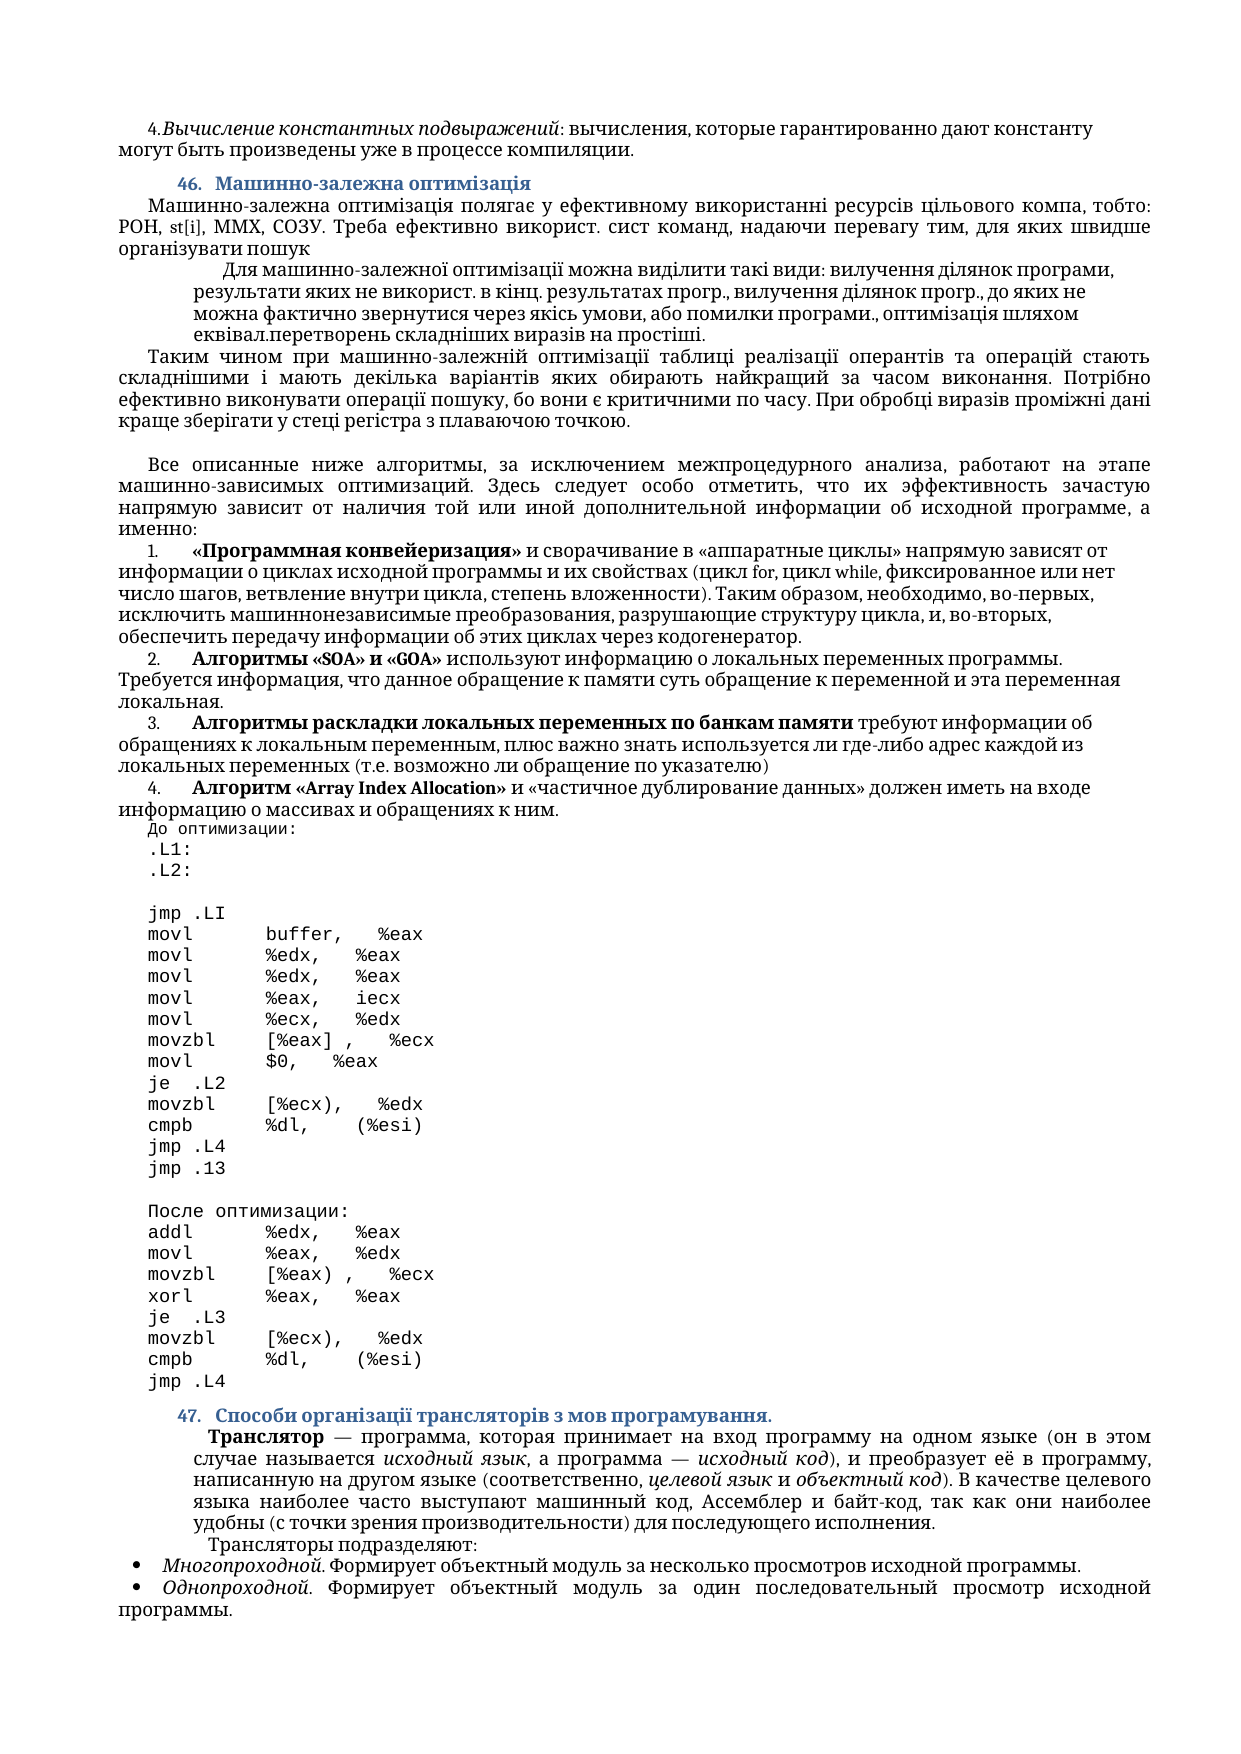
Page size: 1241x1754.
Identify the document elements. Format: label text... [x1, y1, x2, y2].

text До оптимизации: [118, 821, 1152, 839]
list «Программная конвейеризация» и сворачивание в «аппаратные циклы» напрямую зависят от информации о циклах исходной программы и их свойствах (цикл for, цикл while, фиксированное или нет число шагов, ветвление внутри цикла, степень вложенности). Таким образом, необходимо, во-первых, исключить машиннонезависимые преобразования, разрушающие структуру цикла, и, во-вторых, обеспечить передачу информации об этих циклах через кодогенератор. [118, 540, 1152, 648]
list Многопроходной. Формирует объектный модуль за несколько просмотров исходной программы. [118, 1556, 1152, 1578]
text Транслятор — программа, которая принимает на вход программу на одном языке (он в этом случае называется исходный язык, а программа — исходный код), и преобразует её в программу, написанную на другом языке (соответственно, целевой язык и объектный код). В качестве целевого языка наиболее часто выступают машинный код, Ассемблер и байт-код, так как они наиболее удобны (с точки зрения производительности) для последующего исполнения. [193, 1427, 1152, 1534]
text Все описанные ниже алгоритмы, за исключением межпроцедурного анализа, работают на этапе машинно-зависимых оптимизаций. Здесь следует особо отметить, что их эффективность зачастую напрямую зависит от наличия той или иной дополнительной информации об исходной программе, а именно: [118, 454, 1152, 540]
text movl %ecx, %edx [118, 1010, 1152, 1031]
text movzbl [%eax) , %ecx [118, 1265, 1152, 1286]
text movl %edx, %eax [118, 946, 1152, 967]
text je .L2 [118, 1073, 1152, 1095]
text movl %eax, %edx [118, 1244, 1152, 1265]
list Алгоритмы «SOA» и «GOA» используют информацию о локальных переменных программы. Требуется информация, что данное обращение к памяти суть обращение к переменной и эта переменная локальная. [118, 648, 1152, 713]
text Для машинно-залежної оптимізації можна виділити такі види: вилучення ділянок програми, результати яких не використ. в кінц. результатах прогр., вилучення ділянок прогр., до яких не можна фактично звернутися через якісь умови, або помилки програми., оптимізація шляхом еквівал.перетворень складніших виразів на простіші. [193, 260, 1152, 346]
text movl %eax, iecx [118, 988, 1152, 1010]
list Вычисление константных подвыражений: вычисления, которые гарантированно дают константу могут быть произведены уже в процессе компиляции. [118, 118, 1152, 161]
list Алгоритмы раскладки локальных переменных по банкам памяти требуют информации об обращениях к локальным переменным, плюс важно знать используется ли где-либо адрес каждой из локальных переменных (т.е. возможно ли обращение по указателю) [118, 713, 1152, 777]
text Трансляторы подразделяют: [193, 1534, 1152, 1556]
text movzbl [%ecx), %edx [118, 1329, 1152, 1350]
text После оптимизации: [118, 1201, 1152, 1223]
text jmp .L4 [118, 1137, 1152, 1158]
text jmp .LI [118, 903, 1152, 925]
text xorl %eax, %eax [118, 1286, 1152, 1308]
subtitle Машинно-залежна оптимізація [177, 174, 1152, 195]
text je .L3 [118, 1308, 1152, 1329]
text cmpb %dl, (%esi) [118, 1350, 1152, 1371]
text .L1: [118, 839, 1152, 861]
subtitle Способи організації трансляторів з мов програмування. [177, 1405, 1152, 1427]
text jmp .13 [118, 1158, 1152, 1180]
text movzbl [%ecx), %edx [118, 1095, 1152, 1116]
text movl $0, %eax [118, 1052, 1152, 1073]
text movzbl [%eax] , %ecx [118, 1031, 1152, 1052]
text jmp .L4 [118, 1371, 1152, 1393]
text addl %edx, %eax [118, 1223, 1152, 1244]
list Алгоритм «Array Index Allocation» и «частичное дублирование данных» должен иметь на входе информацию о массивах и обращениях к ним. [118, 777, 1152, 821]
text .L2: [118, 861, 1152, 882]
list Однопроходной. Формирует объектный модуль за один последовательный просмотр исходной программы. [118, 1578, 1152, 1621]
text cmpb %dl, (%esi) [118, 1116, 1152, 1137]
text Таким чином при машинно-залежній оптимізації таблиці реалізації оперантів та операцій стають складнішими і мають декілька варіантів яких обирають найкращий за часом виконання. Потрібно ефективно виконувати операції пошуку, бо вони є критичними по часу. При обробці виразів проміжні дані краще зберігати у стеці регістра з плаваючою точкою. [118, 346, 1152, 432]
text movl %edx, %eax [118, 967, 1152, 988]
text Машинно-залежна оптимізація полягає у ефективному використанні ресурсів цільового компа, тобто: РОН, st[i], ММХ, СОЗУ. Треба ефективно використ. сист команд, надаючи перевагу тим, для яких швидше організувати пошук [118, 195, 1152, 260]
text movl buffer, %eax [118, 925, 1152, 946]
